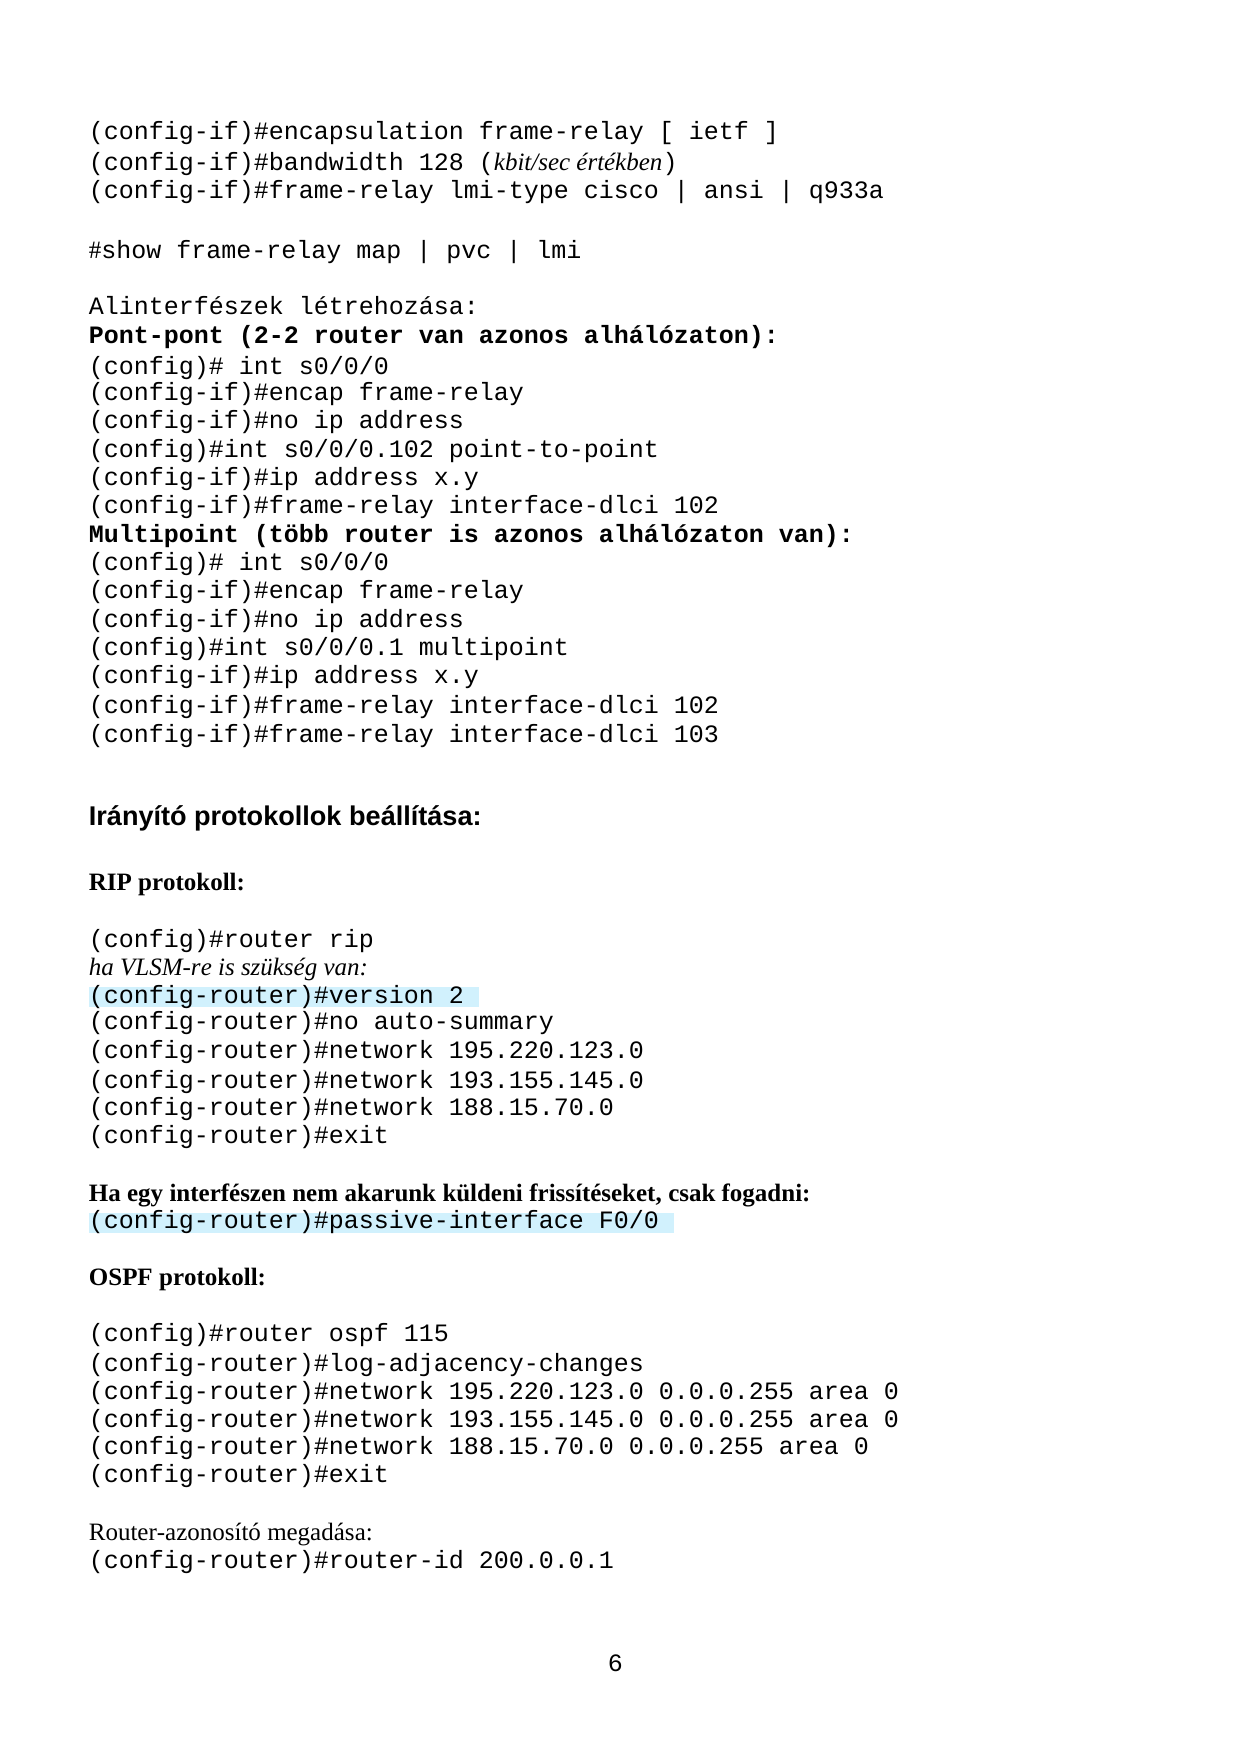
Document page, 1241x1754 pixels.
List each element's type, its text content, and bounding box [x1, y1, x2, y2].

text (config-if)#frame-relay interface-dlci 102 Multipoint (több router is azonos alhálózaton van): (config)# int s0/0/0 [89, 493, 857, 578]
text (config-router)#network 193.155.145.0 0.0.0.255 area 0 [89, 1405, 1163, 1433]
text (config-router)#router-id 200.0.0.1 [89, 1548, 1163, 1576]
text (config)#int s0/0/0.102 point-to-point (config-if)#ip address x.y [89, 436, 660, 493]
text #show frame-relay map | pvc | lmi Alinterfészek létrehozása: [89, 210, 584, 322]
text ha VLSM-re is szükség van: [89, 953, 1163, 981]
subtitle Pont-pont (2-2 router van azonos alhálózaton): [89, 322, 1163, 351]
text Irányító protokollok beállítása: [89, 800, 1163, 832]
text (config-router)#network 195.220.123.0 0.0.0.255 area 0 [89, 1377, 1163, 1405]
text (config-router)#log-adjacency-changes [89, 1349, 1163, 1377]
text (config-router)#network 193.155.145.0 [89, 1066, 1163, 1094]
text (config-if)#frame-relay lmi-type cisco | ansi | q933a [89, 178, 1163, 206]
text (config-router)#network 188.15.70.0 (config-router)#exit [89, 1094, 615, 1151]
text (config-router)#network 188.15.70.0 0.0.0.255 area 0 (config-router)#exit [89, 1433, 869, 1490]
text (config)#router ospf 115 [89, 1320, 1163, 1348]
subtitle RIP protokoll: [89, 867, 1163, 896]
text Router-azonosító megadása: [89, 1517, 1163, 1546]
text (config-if)#encap frame-relay (config-if)#no ip address (config)#int s0/0/0.1 multipoint (config-if)#ip address x.y [89, 578, 570, 691]
text (config-if)#frame-relay interface-dlci 103 [89, 720, 1163, 748]
text (config-if)#encapsulation frame-relay [ ietf ] (config-if)#bandwidth 128 (kbit/sec értékben) [89, 119, 780, 178]
text (config-if)#frame-relay interface-dlci 102 [89, 691, 1163, 720]
text (config)#router rip [89, 925, 1163, 953]
text OSPF protokoll: [89, 1262, 1163, 1290]
text (config)# int s0/0/0 [89, 351, 1163, 380]
text (config-if)#encap frame-relay (config-if)#no ip address [89, 380, 525, 436]
subtitle Ha egy interfészen nem akarunk küldeni frissítéseket, csak fogadni: [89, 1178, 1163, 1207]
text (config-router)#no auto-summary (config-router)#network 195.220.123.0 [89, 983, 645, 1066]
